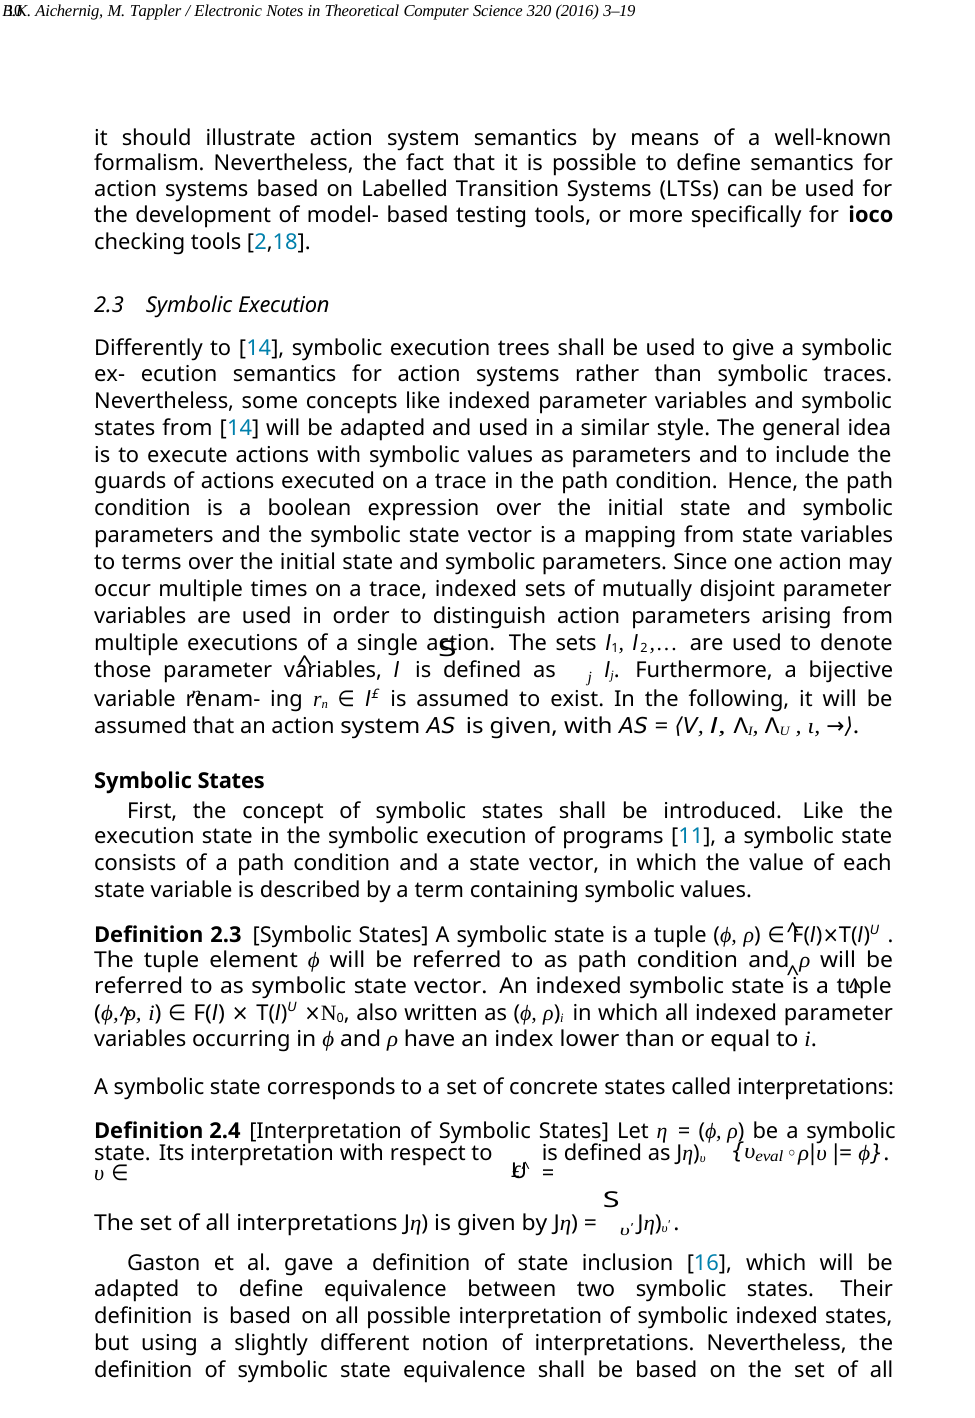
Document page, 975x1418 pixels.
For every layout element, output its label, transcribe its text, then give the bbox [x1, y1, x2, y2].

text Definition 2.4 [Interpretation of Symbolic States] Let η = (ϕ, ρ) be a symbolic [94, 1115, 908, 1145]
text it should illustrate action system semantics by means of a well-known formalism. Nevertheless, the fact that it is possible to define semantics for action systems based on Labelled Transition Systems (LTSs) can be used for the development of model- based testing tools, or more specifically for ioco checking tools [2,18]. [94, 124, 893, 255]
text Differently to [14], symbolic execution trees shall be used to give a symbolic ex- ecution semantics for action systems rather than symbolic traces. Nevertheless, some concepts like indexed parameter variables and symbolic states from [14] will be adapted and used in a similar style. The general idea is to execute actions with symbolic values as parameters and to include the guards of actions executed on a trace in the path condition. Hence, the path condition is a boolean expression over the initial state and symbolic parameters and the symbolic state vector is a mapping from state variables to terms over the initial state and symbolic parameters. Since one action may occur multiple times on a trace, indexed sets of mutually disjoint parameter variables are used in order to distinguish action parameters arising from multiple executions of a single action. The sets I1, I2,... are used to denote those parameter variables, I is defined as j Ij. Furthermore, a bijective variable renam- ing rn ∈ I£ is assumed to exist. In the following, it will be assumed that an action system AS is given, with AS = ⟨V, I, ΛI, ΛU , ι, →⟩. [94, 334, 893, 740]
text The set of all interpretations Jη) is given by Jη) = Sυ′ Jη)υ′ . [94, 1184, 908, 1239]
text U£^ [511, 1145, 536, 1181]
text {υeval [730, 1150, 784, 1165]
text A symbolic state corresponds to a set of concrete states called interpretations: [94, 1071, 908, 1101]
list Symbolic Execution [94, 289, 908, 319]
text is defined as Jη)υ = [542, 1145, 724, 1184]
list ρ|υ |= ϕ}. [863, 1145, 908, 1165]
text First, the concept of symbolic states shall be introduced. Like the execution state in the symbolic execution of programs [11], a symbolic state consists of a path condition and a state vector, in which the value of each state variable is described by a term containing symbolic values. [94, 797, 893, 904]
subtitle Symbolic States [94, 764, 908, 795]
text Definition 2.3 [Symbolic States] A symbolic state is a tuple (ϕ, ρ) ∈ F(I)×T(I)U . The tuple element ϕ will be referred to as path condition and ρ will be referred to as symbolic state vector. An indexed symbolic state is a tuple (ϕ, ρ, i) ∈ F(I) × T(I)U ×N0, also written as (ϕ, ρ)i in which all indexed parameter variables occurring in ϕ and ρ have an index lower than or equal to i. [94, 922, 893, 1053]
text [94, 1249, 893, 1383]
text state. Its interpretation with respect to υ ∈ [94, 1145, 505, 1184]
